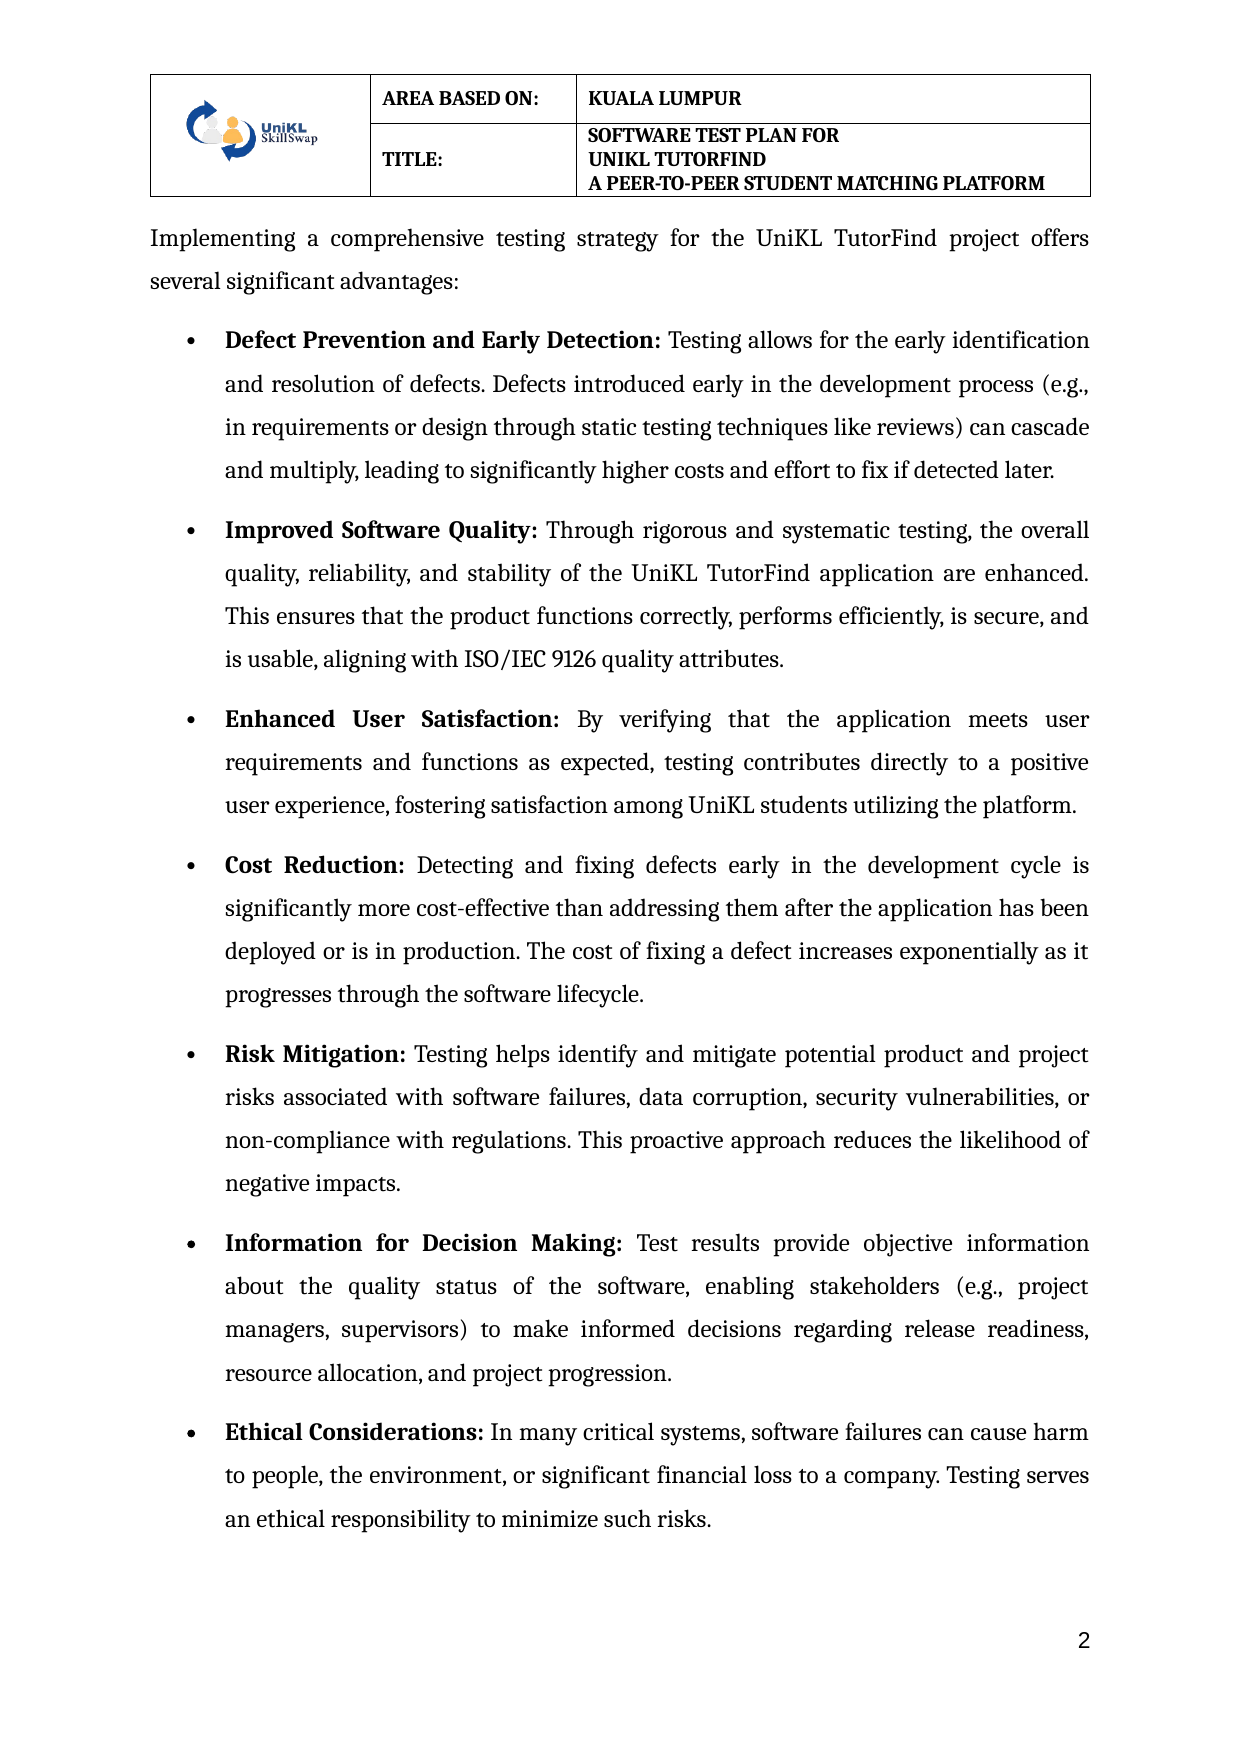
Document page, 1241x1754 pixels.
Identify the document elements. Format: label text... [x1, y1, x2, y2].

list Ethical Considerations: In many critical systems, software failures can cause harm to people, the environment, or significant financial loss to a company. Testing serves an ethical responsibility to minimize such risks. [187, 1418, 1090, 1533]
text Implementing a comprehensive testing strategy for the UniKL TutorFind project offers several significant advantages: [150, 223, 1090, 295]
list Cost Reduction: Detecting and fixing defects early in the development cycle is significantly more cost-effective than addressing them after the application has been deployed or is in production. The cost of fixing a defect increases exponentially as it progresses through the software lifecycle. [187, 851, 1090, 1009]
list Information for Decision Making: Test results provide objective information about the quality status of the software, enabling stakeholders (e.g., project managers, supervisors) to make informed decisions regarding release readiness, resource allocation, and project progression. [187, 1229, 1090, 1387]
list Enhanced User Satisfaction: By verifying that the application meets user requirements and functions as expected, testing contributes directly to a positive user experience, fostering satisfaction among UniKL students utilizing the platform. [187, 705, 1090, 820]
list Risk Mitigation: Testing helps identify and mitigate potential product and project risks associated with software failures, data corruption, security vulnerabilities, or non-compliance with regulations. This proactive approach reduces the likelihood of negative impacts. [187, 1040, 1090, 1198]
list Defect Prevention and Early Detection: Testing allows for the early identification and resolution of defects. Defects introduced early in the development process (e.g., in requirements or design through static testing techniques like reviews) can cascade and multiply, leading to significantly higher costs and effort to fix if detected later. [187, 326, 1090, 484]
list Improved Software Quality: Through rigorous and systematic testing, the overall quality, reliability, and stability of the UniKL TutorFind application are enhanced. This ensures that the product functions correctly, performs efficiently, is secure, and is usable, aligning with ISO/IEC 9126 quality attributes. [187, 516, 1090, 674]
picture [160, 90, 335, 192]
